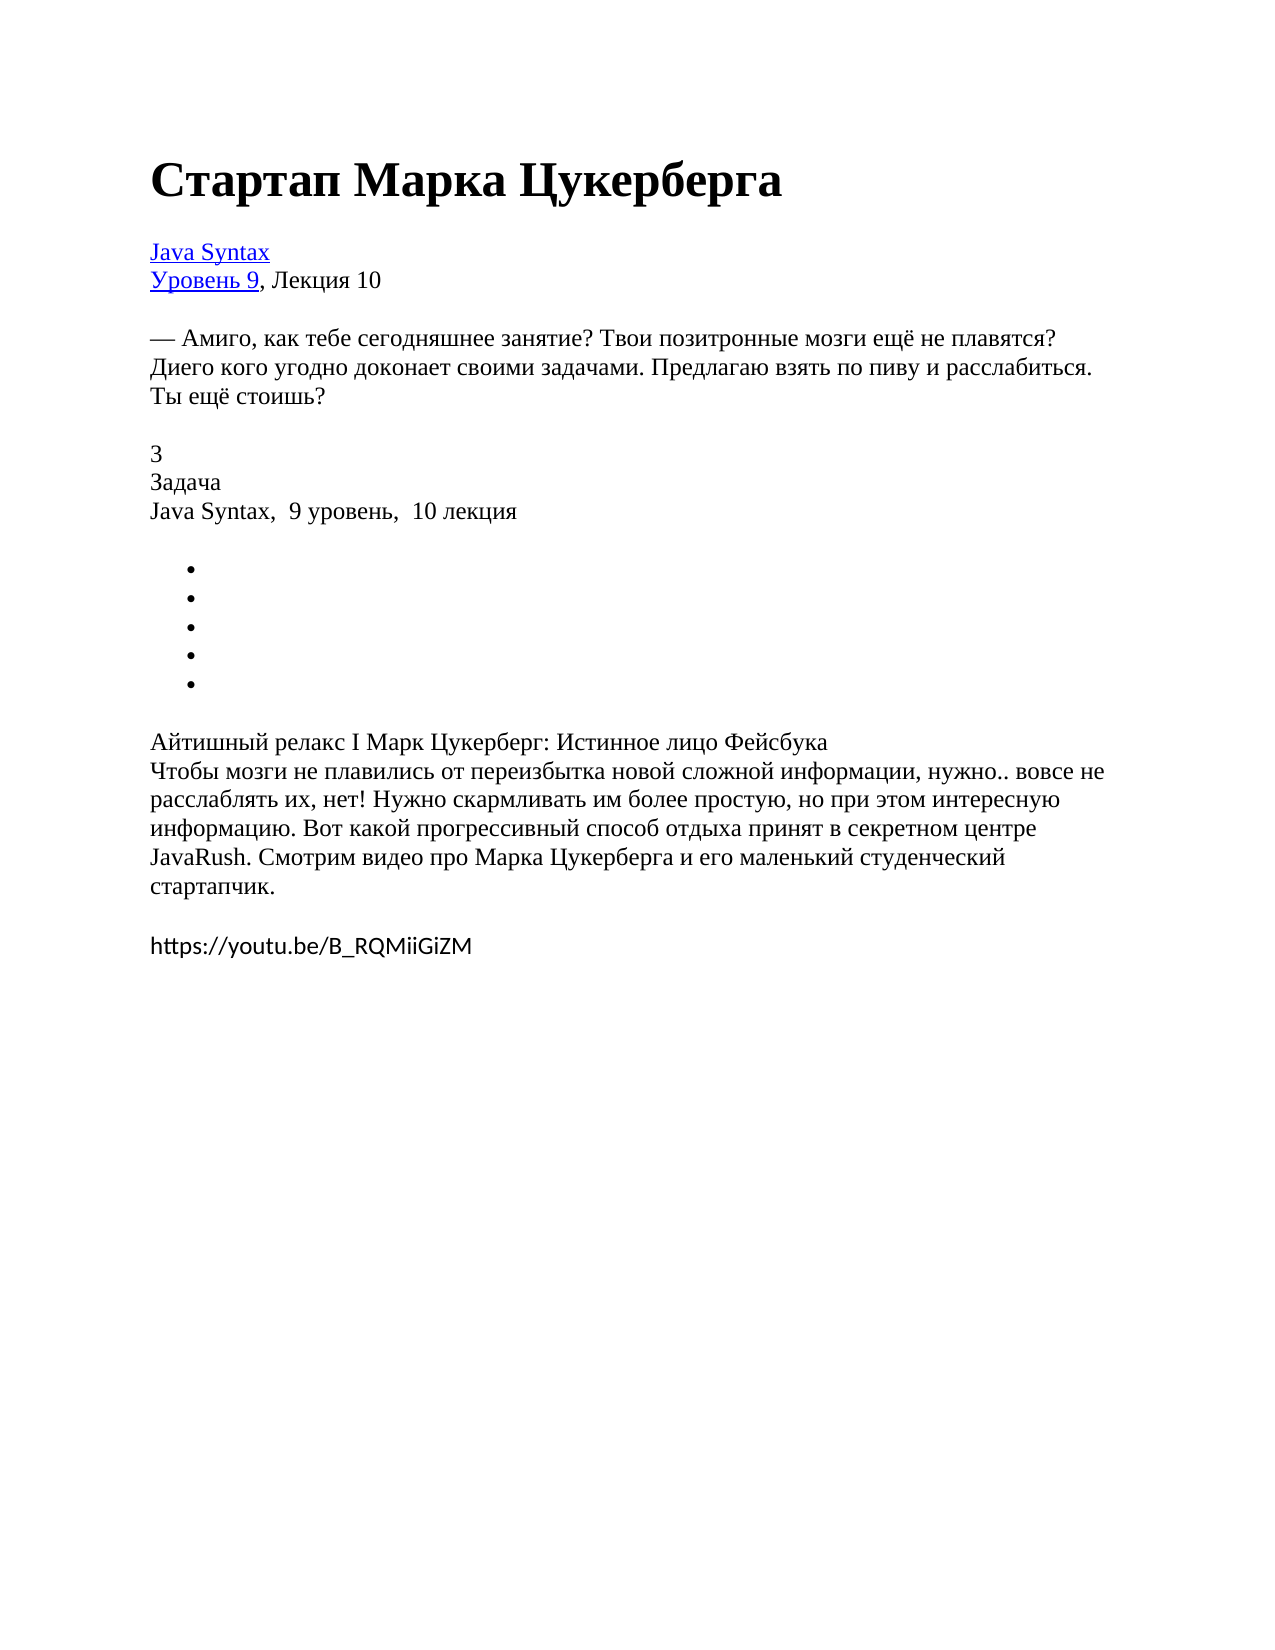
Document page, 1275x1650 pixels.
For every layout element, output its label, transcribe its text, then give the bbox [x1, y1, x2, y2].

text — Амиго, как тебе сегодняшнее занятие? Твои позитронные мозги ещё не плавятся? Диего кого угодно доконает своими задачами. Предлагаю взять по пиву и расслабиться. Ты ещё стоишь? [150, 323, 1125, 409]
text Стартап Марка Цукерберга [150, 150, 1125, 207]
text 3 [150, 439, 1125, 467]
text Уровень 9, Лекция 10 [150, 265, 1125, 294]
text Айтишный релакс Ӏ Марк Цукерберг: Истинное лицо Фейсбука [150, 727, 1125, 756]
text Java Syntax [150, 237, 1125, 265]
text Java Syntax, 9 уровень, 10 лекция [150, 496, 1125, 525]
text https://youtu.be/B_RQMiiGiZM [150, 930, 1125, 961]
text Задача [150, 467, 1125, 496]
text Чтобы мозги не плавились от переизбытка новой сложной информации, нужно.. вовсе не расслаблять их, нет! Нужно скармливать им более простую, но при этом интересную информацию. Вот какой прогрессивный способ отдыха принят в секретном центре JavaRush. Смотрим видео про Марка Цукерберга и его маленький студенческий стартапчик. [150, 756, 1125, 899]
